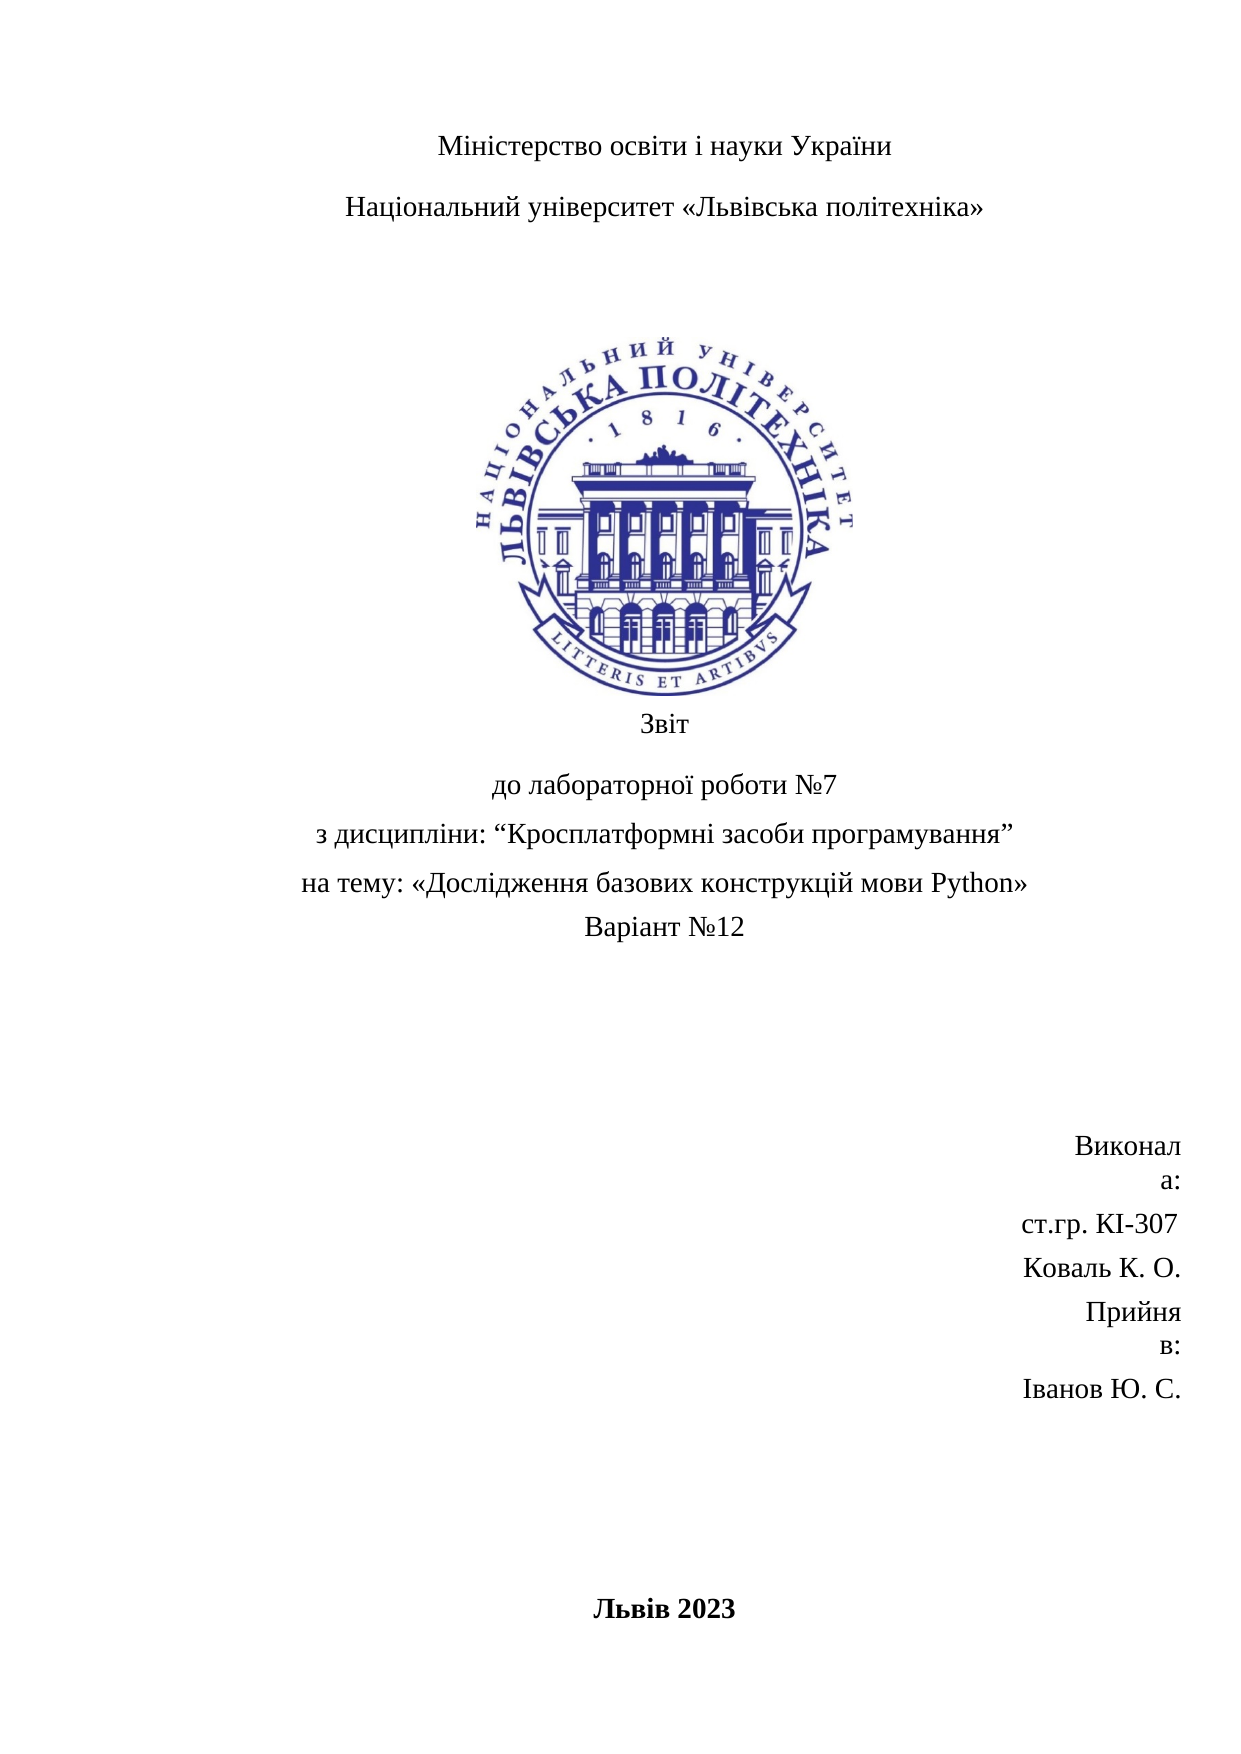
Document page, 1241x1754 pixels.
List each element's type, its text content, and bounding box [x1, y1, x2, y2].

text Національний університет «Львівська політехніка» [177, 189, 1152, 223]
text Міністерство освіти і науки України [177, 128, 1152, 162]
text Іванов Ю. С. [177, 1371, 1181, 1405]
text Звіт [177, 706, 1152, 740]
text Коваль К. О. [177, 1250, 1181, 1283]
text на тему: «Дослідження базових конструкцій мови Python» [177, 865, 1152, 898]
text Варіант №12 [177, 909, 1152, 942]
text Виконала: [177, 1128, 1181, 1196]
text ст.гр. КІ-307 [177, 1206, 1181, 1239]
text з дисципліни: “Кросплатформні засоби програмування” [177, 816, 1152, 849]
text Прийняв: [177, 1294, 1181, 1361]
text Львів 2023 [177, 1591, 1152, 1625]
text до лабораторної роботи №7 [177, 767, 1152, 800]
picture [476, 337, 853, 696]
